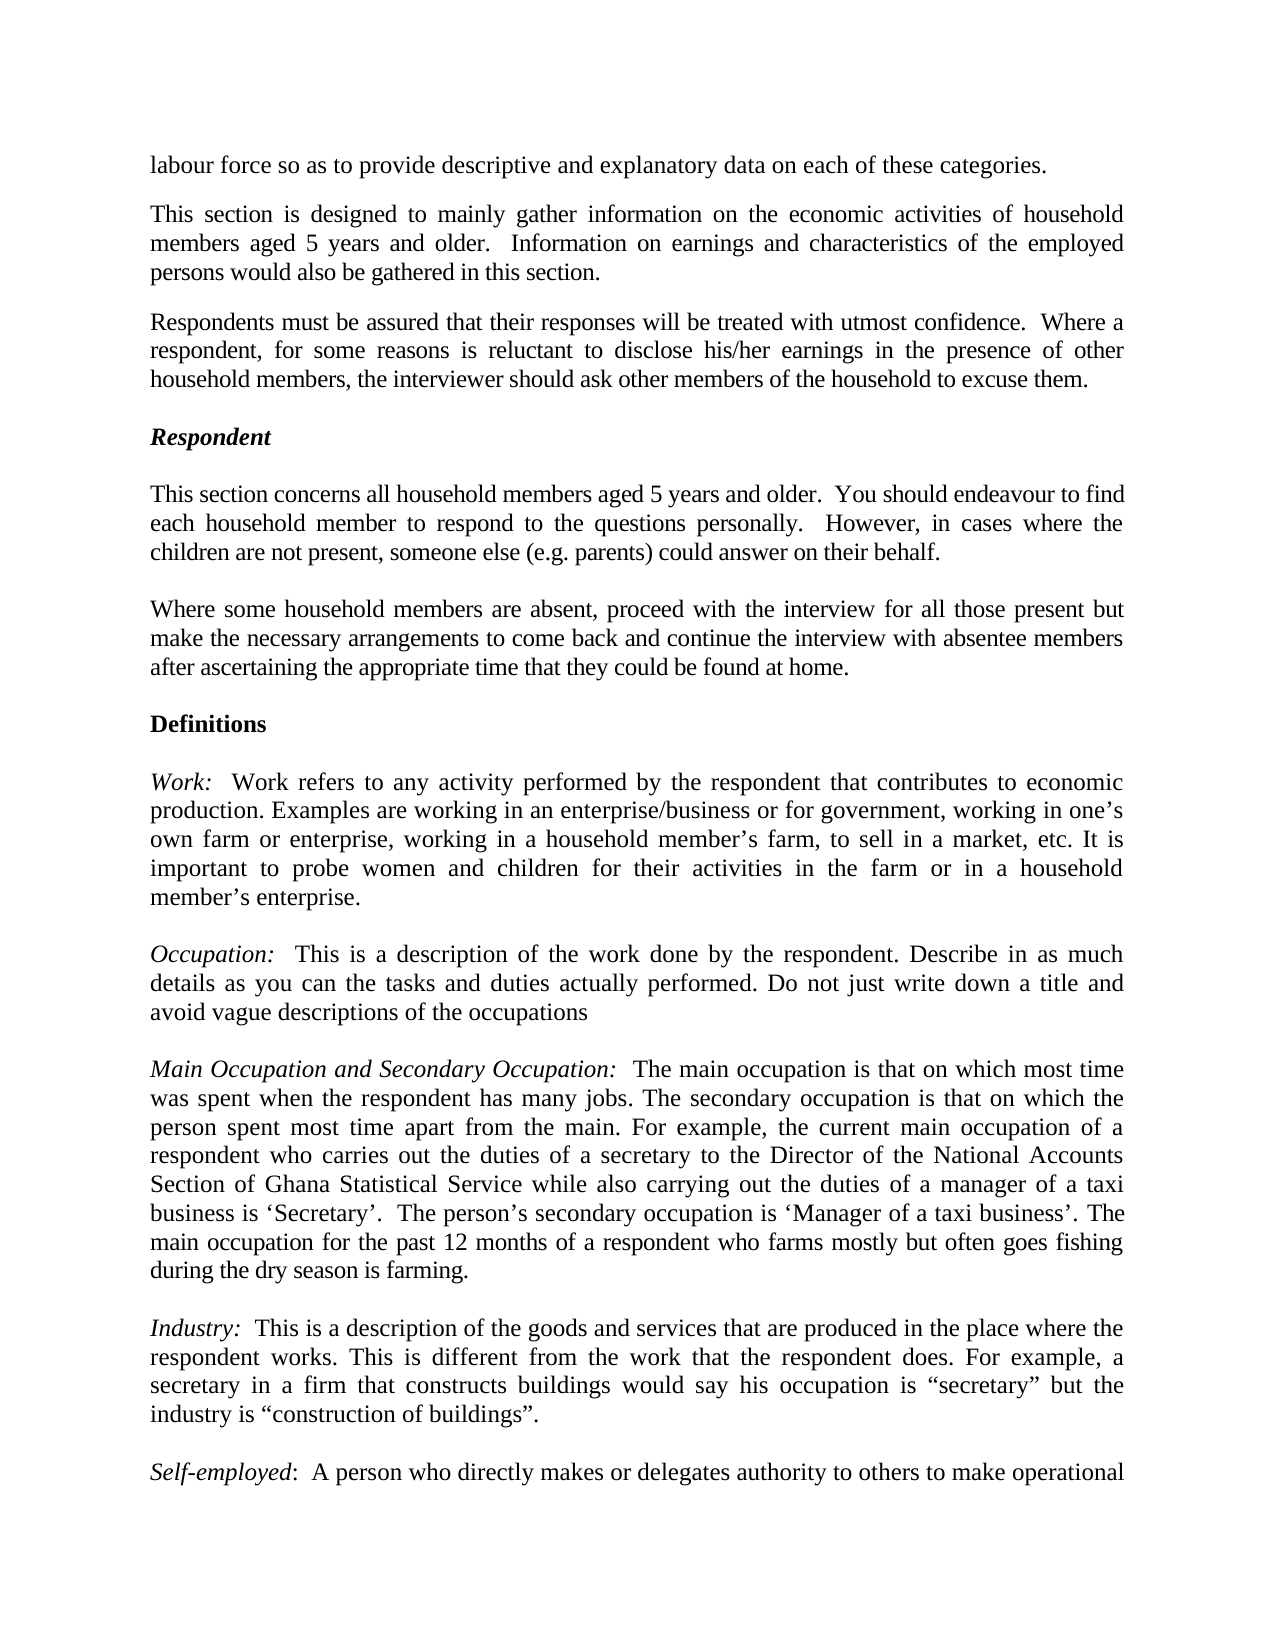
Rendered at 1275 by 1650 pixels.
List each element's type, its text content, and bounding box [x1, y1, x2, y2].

text Respondents must be assured that their responses will be treated with utmost confidence. Where a respondent, for some reasons is reluctant to disclose his/her earnings in the presence of other household members, the interviewer should ask other members of the household to excuse them. [150, 307, 1125, 393]
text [150, 150, 1125, 179]
text This section is designed to mainly gather information on the economic activities of household members aged 5 years and older. Information on earnings and characteristics of the employed persons would also be gathered in this section. [150, 199, 1125, 286]
text Main Occupation and Secondary Occupation: The main occupation is that on which most time was spent when the respondent has many jobs. The secondary occupation is that on which the person spent most time apart from the main. For example, the current main occupation of a respondent who carries out the duties of a secretary to the Director of the National Accounts Section of Ghana Statistical Service while also carrying out the duties of a manager of a taxi business is ‘Secretary’. The person’s secondary occupation is ‘Manager of a taxi business’. The main occupation for the past 12 months of a respondent who farms mostly but often goes fishing during the dry season is farming. [150, 1054, 1125, 1284]
text Work: Work refers to any activity performed by the respondent that contributes to economic production. Examples are working in an enterprise/business or for government, working in one’s own farm or enterprise, working in a household member’s farm, to sell in a market, etc. It is important to probe women and children for their activities in the farm or in a household member’s enterprise. [150, 767, 1125, 910]
text Where some household members are absent, proceed with the interview for all those present but make the necessary arrangements to come back and continue the interview with absentee members after ascertaining the appropriate time that they could be found at home. [150, 594, 1125, 680]
text Respondent [150, 422, 1125, 450]
text This section concerns all household members aged 5 years and older. You should endeavour to find each household member to respond to the questions personally. However, in cases where the children are not present, someone else (e.g. parents) could answer on their behalf. [150, 479, 1125, 565]
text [150, 1457, 1125, 1485]
text Industry: This is a description of the goods and services that are produced in the place where the respondent works. This is different from the work that the respondent does. For example, a secretary in a firm that constructs buildings would say his occupation is “secretary” but the industry is “construction of buildings”. [150, 1313, 1125, 1428]
text Occupation: This is a description of the work done by the respondent. Describe in as much details as you can the tasks and duties actually performed. Do not just write down a title and avoid vague descriptions of the occupations [150, 939, 1125, 1025]
text Definitions [150, 709, 1125, 738]
